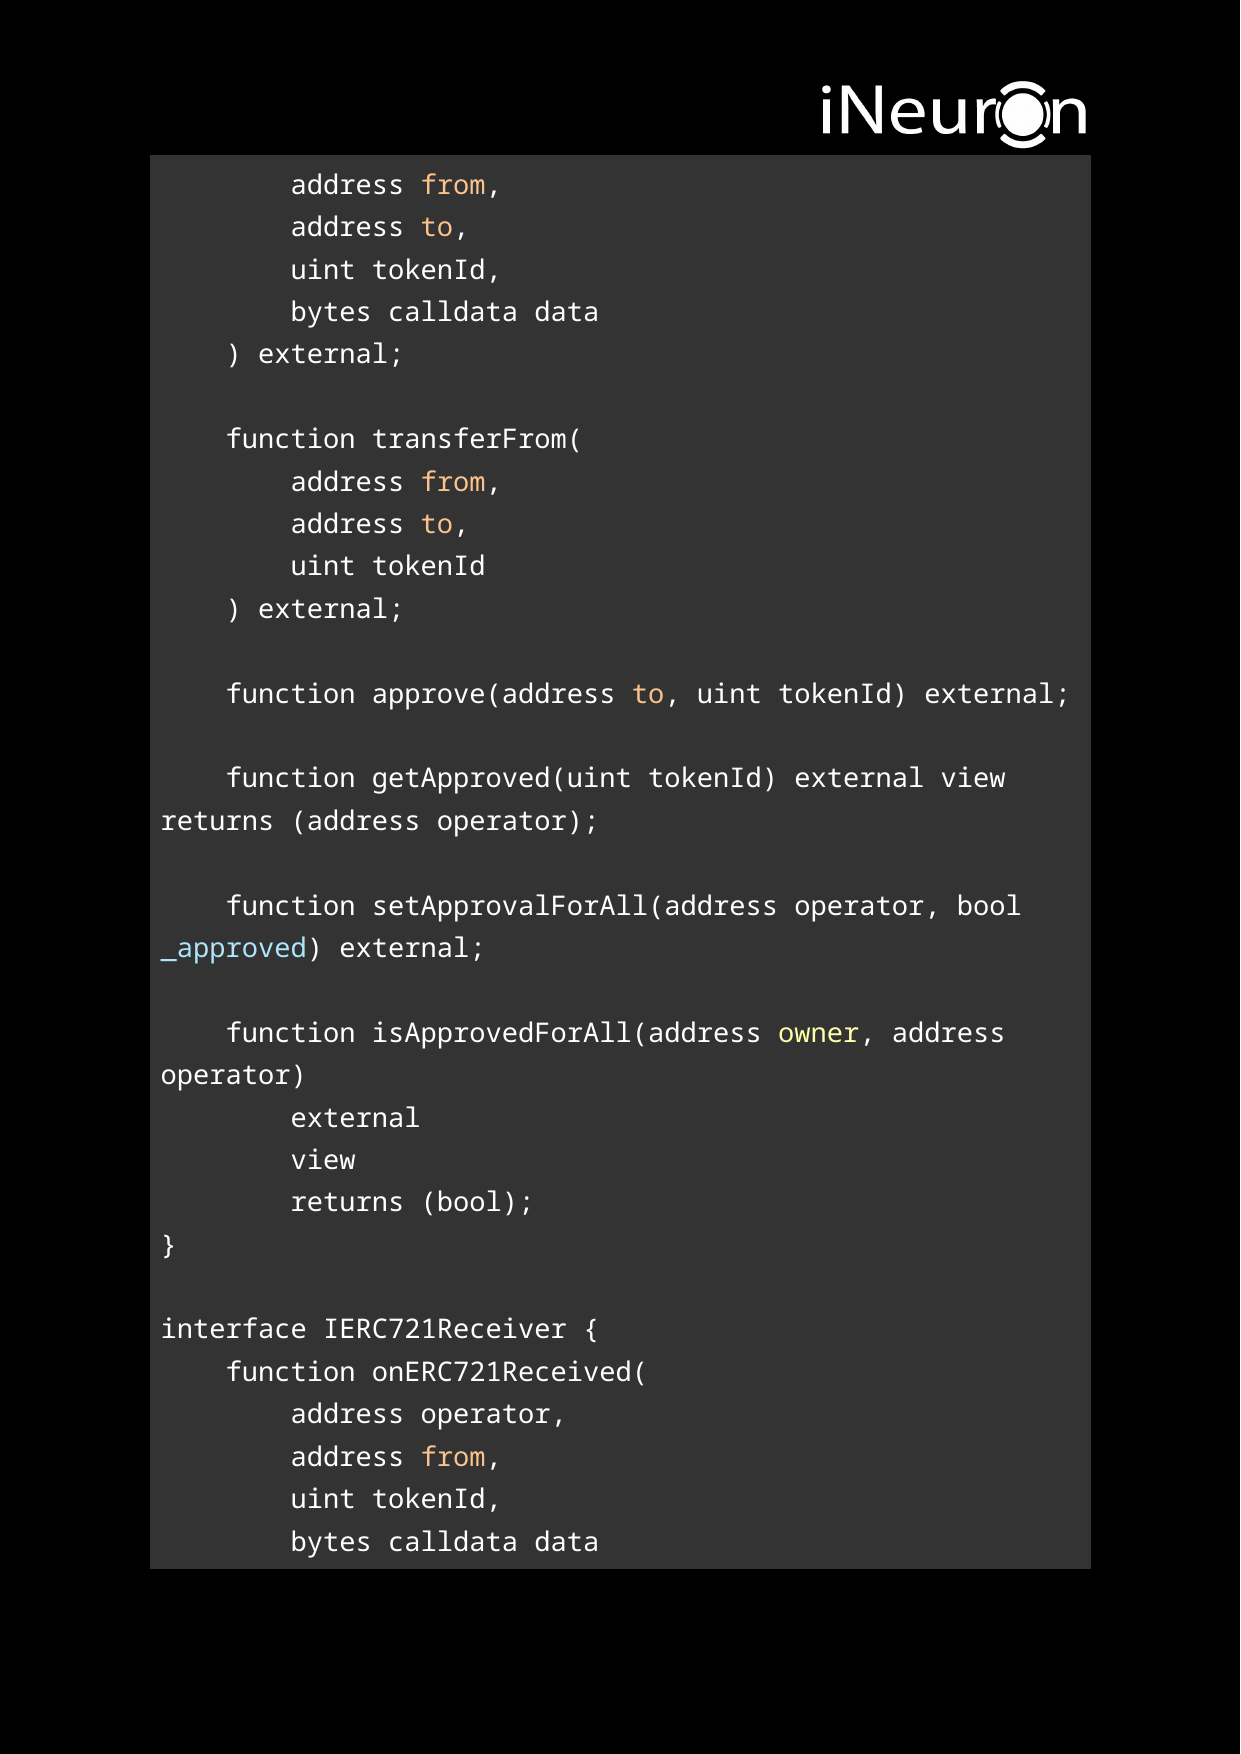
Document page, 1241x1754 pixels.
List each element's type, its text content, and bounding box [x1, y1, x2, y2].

picture [817, 75, 1091, 151]
